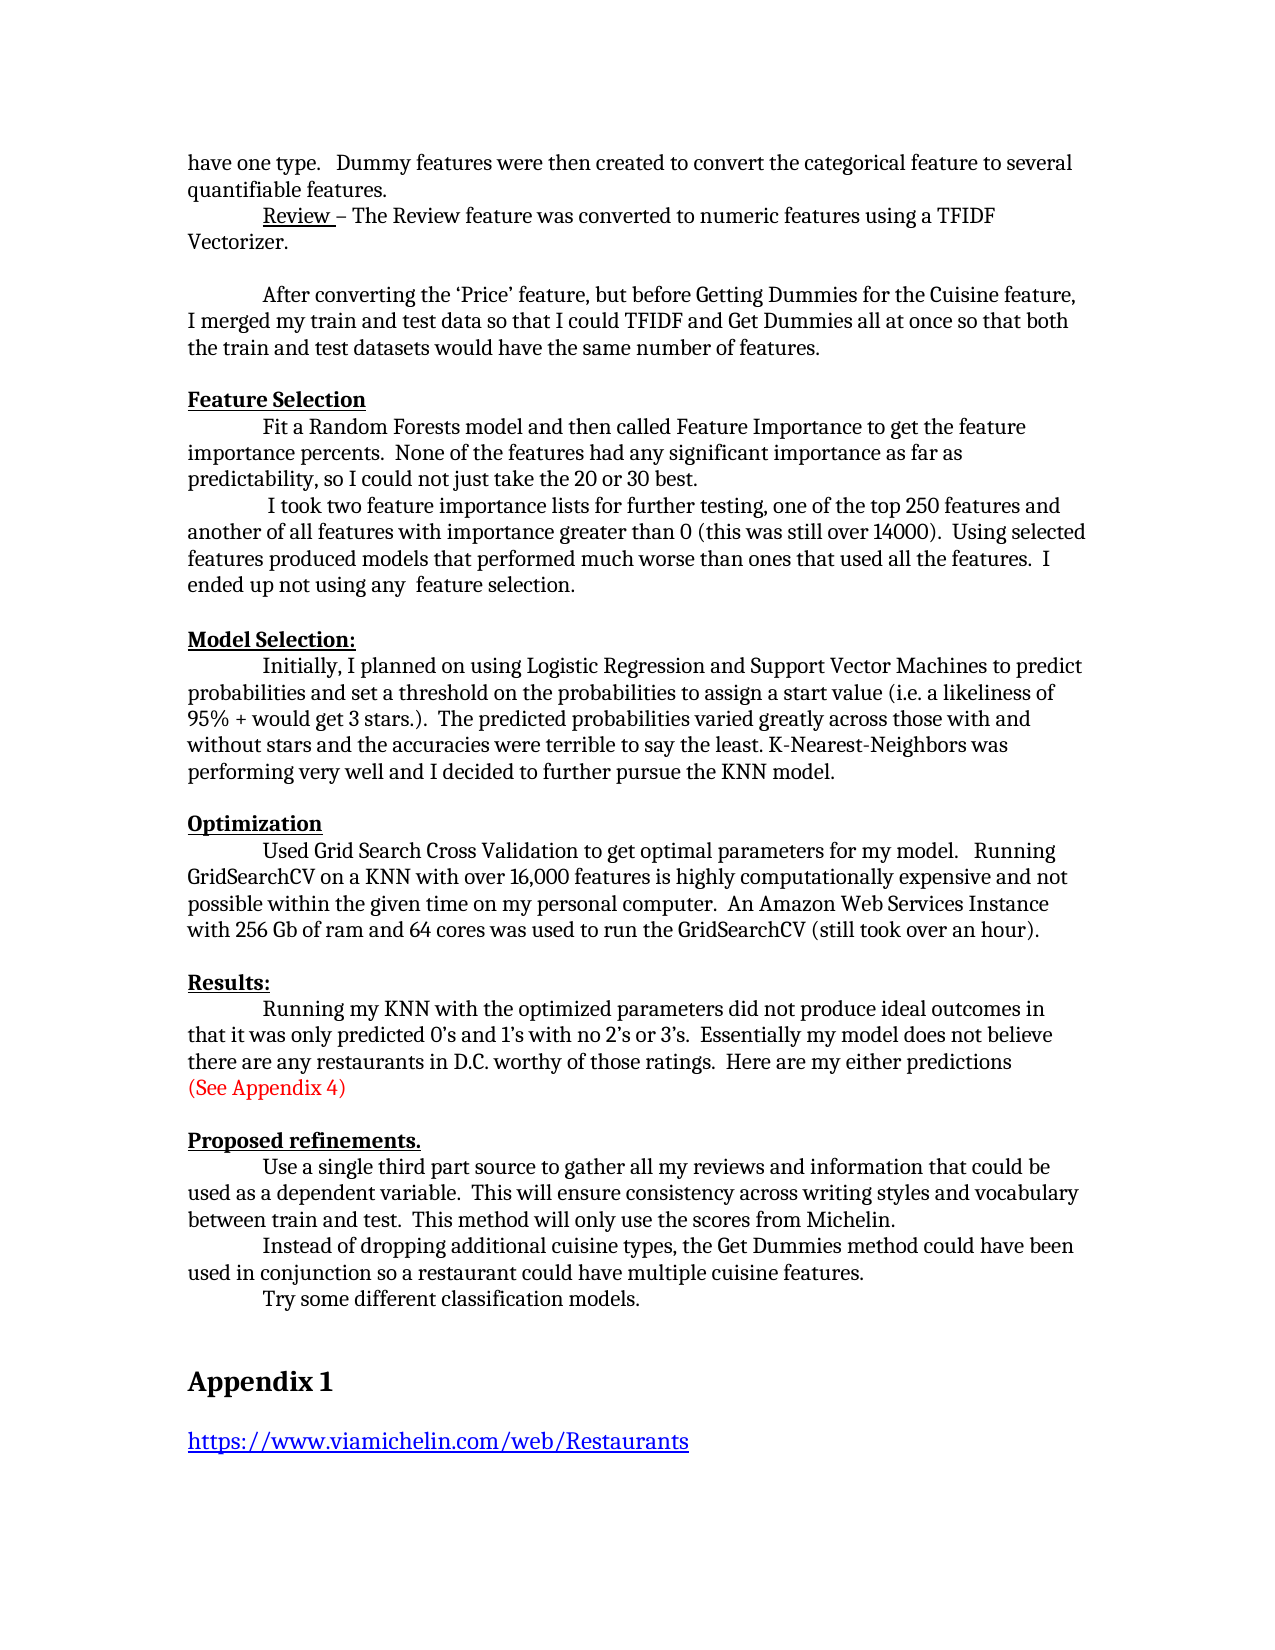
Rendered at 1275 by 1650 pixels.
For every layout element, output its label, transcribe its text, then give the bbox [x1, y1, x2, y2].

text Feature Selection [187, 387, 1087, 413]
text Proposed refinements. [187, 1127, 1087, 1154]
text https://www.viamichelin.com/web/Restaurants [187, 1427, 1087, 1456]
text Fit a Random Forests model and then called Feature Importance to get the feature importance percents. None of the features had any significant importance as far as predictability, so I could not just take the 20 or 30 best. [187, 413, 1087, 493]
text (See Appendix 4) [187, 1075, 1087, 1101]
text Use a single third part source to gather all my reviews and information that could be used as a dependent variable. This will ensure consistency across writing styles and vocabulary between train and test. This method will only use the scores from Michelin. [187, 1154, 1087, 1233]
text Try some different classification models. [187, 1286, 1087, 1312]
text Model Selection: [187, 627, 1087, 653]
text Instead of dropping additional cuisine types, the Get Dummies method could have been used in conjunction so a restaurant could have multiple cuisine features. [187, 1233, 1087, 1286]
text Running my KNN with the optimized parameters did not produce ideal outcomes in that it was only predicted 0’s and 1’s with no 2’s or 3’s. Essentially my model does not believe there are any restaurants in D.C. worthy of those ratings. Here are my either predictions [187, 996, 1087, 1075]
text After converting the ‘Price’ feature, but before Getting Dummies for the Cuisine feature, I merged my train and test data so that I could TFIDF and Get Dummies all at once so that both the train and test datasets would have the same number of features. [187, 282, 1087, 361]
text Optimization [187, 811, 1087, 838]
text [187, 150, 1087, 203]
text I took two feature importance lists for further testing, one of the top 250 features and another of all features with importance greater than 0 (this was still over 14000). Using selected features produced models that performed much worse than ones that used all the features. I ended up not using any feature selection. [187, 493, 1087, 598]
text Appendix 1 [187, 1365, 1087, 1398]
text Initially, I planned on using Logistic Regression and Support Vector Machines to predict probabilities and set a threshold on the probabilities to assign a start value (i.e. a likeliness of 95% + would get 3 stars.). The predicted probabilities varied greatly across those with and without stars and the accuracies were terrible to say the least. K-Nearest-Neighbors was performing very well and I decided to further pursue the KNN model. [187, 653, 1087, 785]
text Used Grid Search Cross Validation to get optimal parameters for my model. Running GridSearchCV on a KNN with over 16,000 features is highly computationally expensive and not possible within the given time on my personal computer. An Amazon Web Services Instance with 256 Gb of ram and 64 cores was used to run the GridSearchCV (still took over an hour). [187, 838, 1087, 943]
text Review – The Review feature was converted to numeric features using a TFIDF Vectorizer. [187, 203, 1087, 255]
text Results: [187, 969, 1087, 996]
